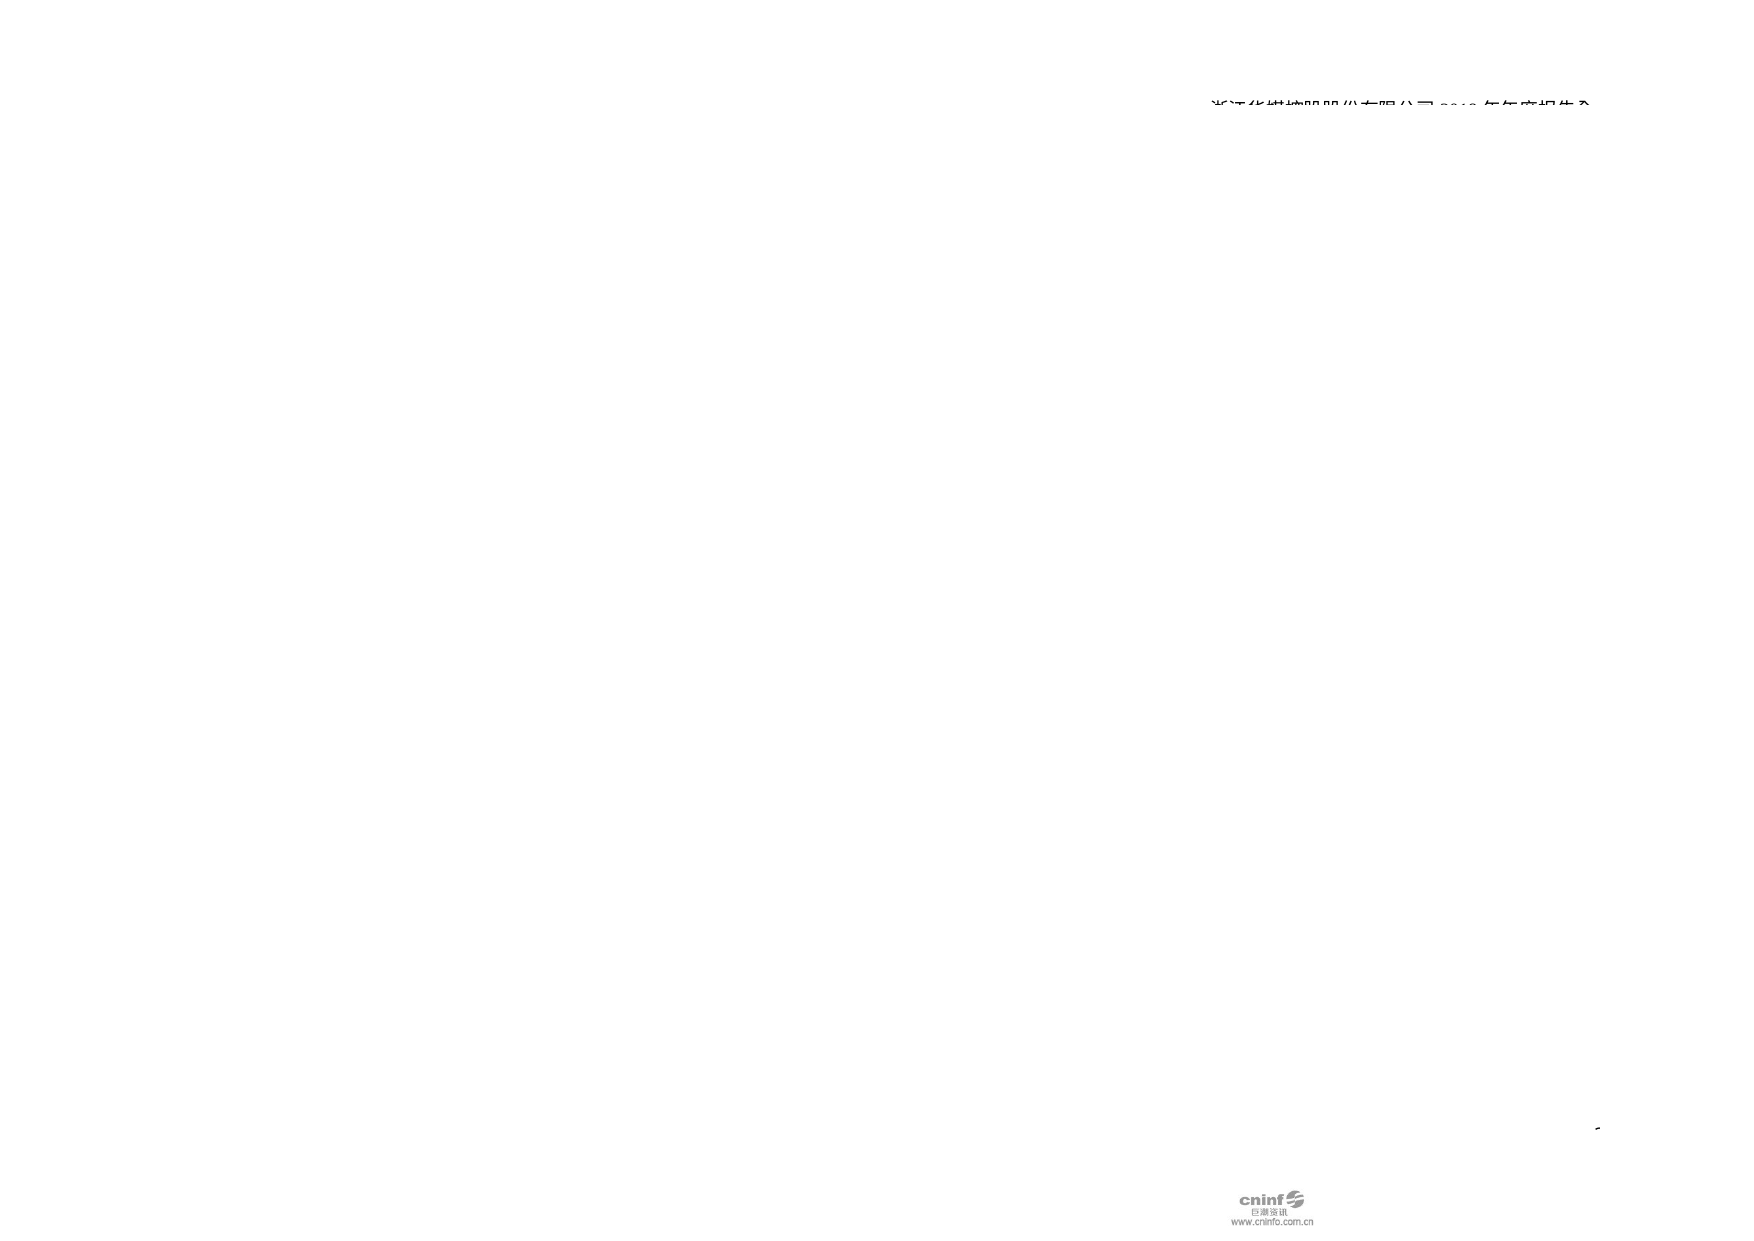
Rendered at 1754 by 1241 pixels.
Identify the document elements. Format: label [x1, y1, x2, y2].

picture [1227, 1188, 1316, 1228]
